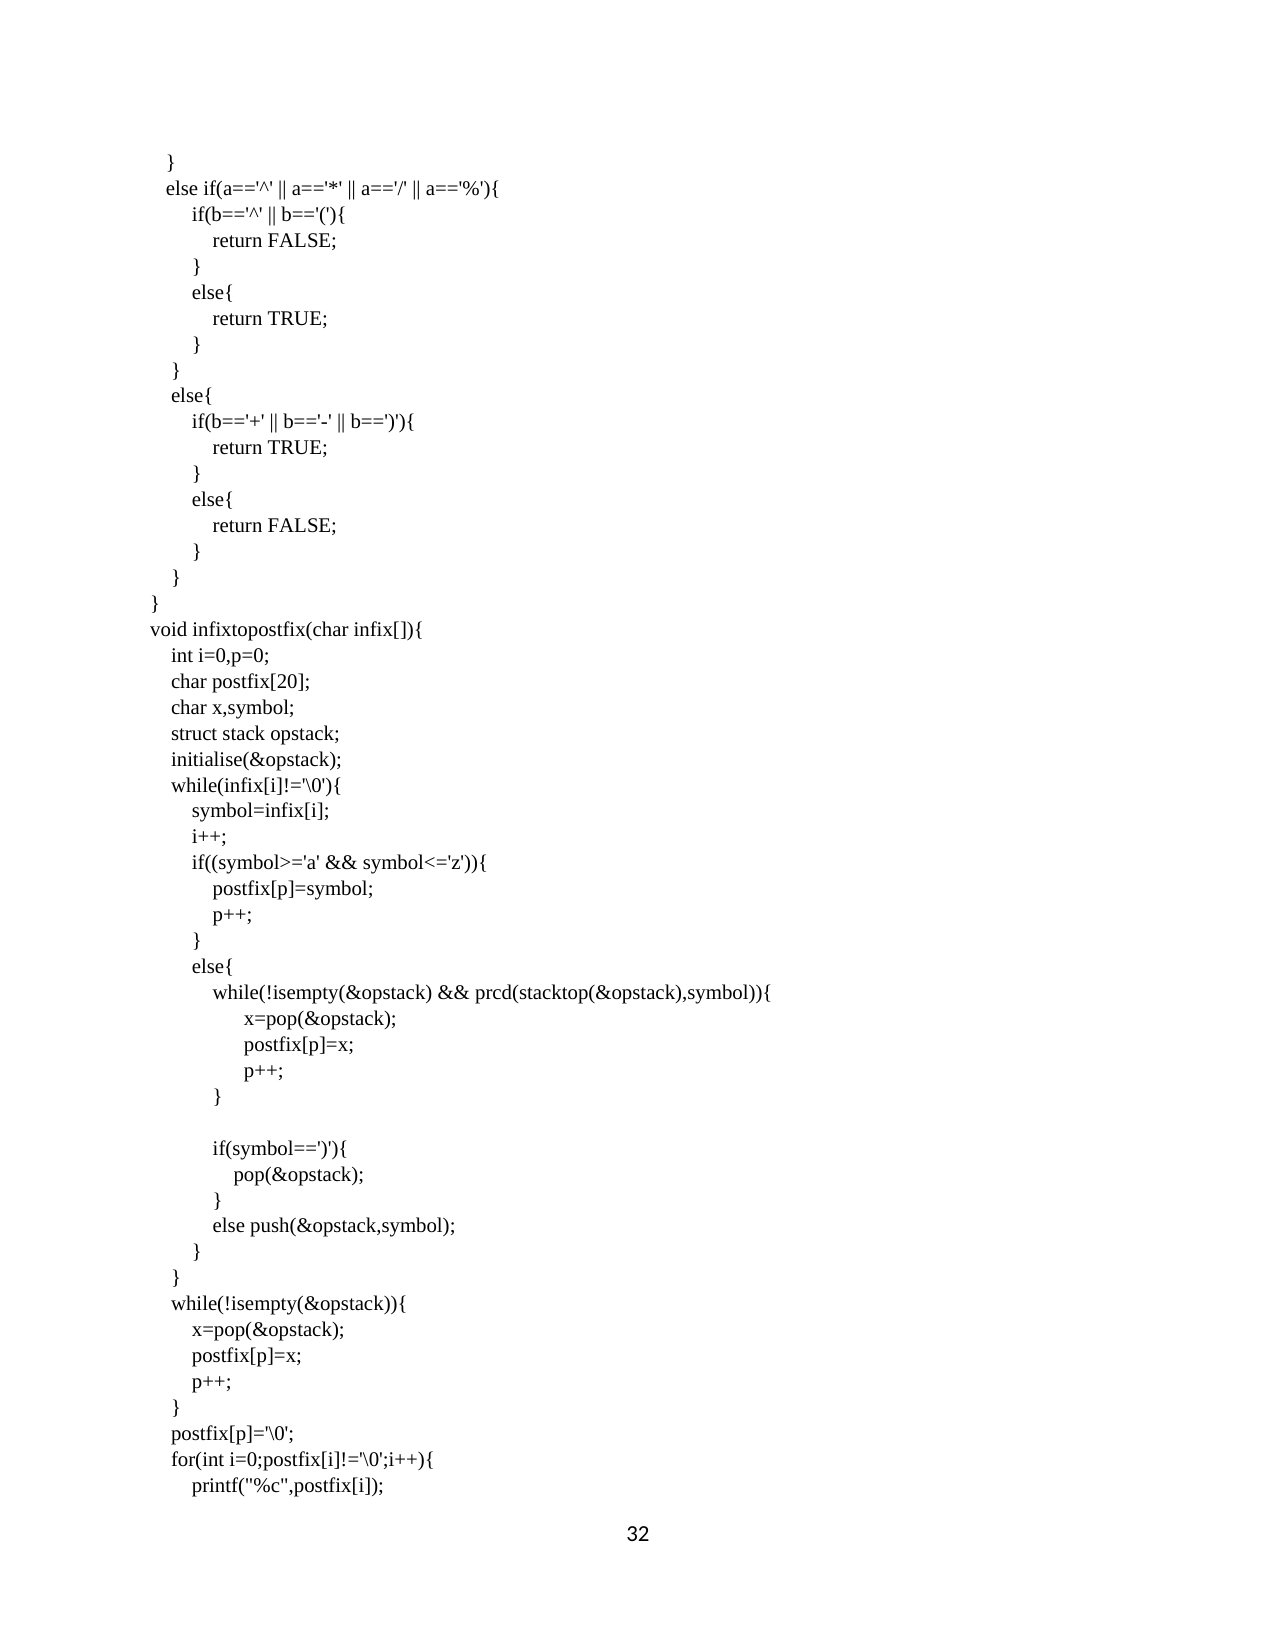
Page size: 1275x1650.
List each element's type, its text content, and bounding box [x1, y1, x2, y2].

text while(!isempty(&opstack) && prcd(stacktop(&opstack),symbol)){ [150, 980, 1125, 1004]
text postfix[p]=symbol; [150, 876, 1125, 900]
text else{ [150, 280, 1125, 304]
text return FALSE; [150, 513, 1125, 537]
text postfix[p]=x; [150, 1032, 1125, 1056]
text } [150, 1395, 1125, 1419]
text } [150, 1265, 1125, 1289]
text printf("%c",postfix[i]); [150, 1473, 1125, 1497]
text if(b=='^' || b=='('){ [150, 202, 1125, 226]
text else push(&opstack,symbol); [150, 1213, 1125, 1237]
text if(symbol==')'){ [150, 1136, 1125, 1160]
text } [150, 1084, 1125, 1108]
text pop(&opstack); [150, 1162, 1125, 1186]
text int i=0,p=0; [150, 643, 1125, 667]
text } [150, 150, 1125, 174]
text p++; [150, 1058, 1125, 1082]
text x=pop(&opstack); [150, 1317, 1125, 1341]
text } [150, 1187, 1125, 1212]
text else{ [150, 487, 1125, 511]
text i++; [150, 824, 1125, 848]
text } [150, 928, 1125, 952]
text return TRUE; [150, 306, 1125, 330]
text } [150, 357, 1125, 382]
text p++; [150, 902, 1125, 926]
text char x,symbol; [150, 695, 1125, 719]
text for(int i=0;postfix[i]!='\0';i++){ [150, 1447, 1125, 1471]
text } [150, 461, 1125, 485]
text void infixtopostfix(char infix[]){ [150, 617, 1125, 641]
text x=pop(&opstack); [150, 1006, 1125, 1030]
text return TRUE; [150, 435, 1125, 459]
text while(!isempty(&opstack)){ [150, 1291, 1125, 1315]
text if((symbol>='a' && symbol<='z')){ [150, 850, 1125, 874]
text else{ [150, 954, 1125, 978]
text return FALSE; [150, 228, 1125, 252]
text symbol=infix[i]; [150, 798, 1125, 822]
text } [150, 539, 1125, 563]
text } [150, 591, 1125, 615]
text while(infix[i]!='\0'){ [150, 772, 1125, 797]
text else{ [150, 383, 1125, 407]
text char postfix[20]; [150, 669, 1125, 693]
text } [150, 332, 1125, 356]
text initialise(&opstack); [150, 747, 1125, 771]
text struct stack opstack; [150, 721, 1125, 745]
text postfix[p]=x; [150, 1343, 1125, 1367]
text } [150, 565, 1125, 589]
text else if(a=='^' || a=='*' || a=='/' || a=='%'){ [150, 176, 1125, 200]
text if(b=='+' || b=='-' || b==')'){ [150, 409, 1125, 433]
text } [150, 1239, 1125, 1263]
text postfix[p]='\0'; [150, 1421, 1125, 1445]
text } [150, 254, 1125, 278]
text p++; [150, 1369, 1125, 1393]
